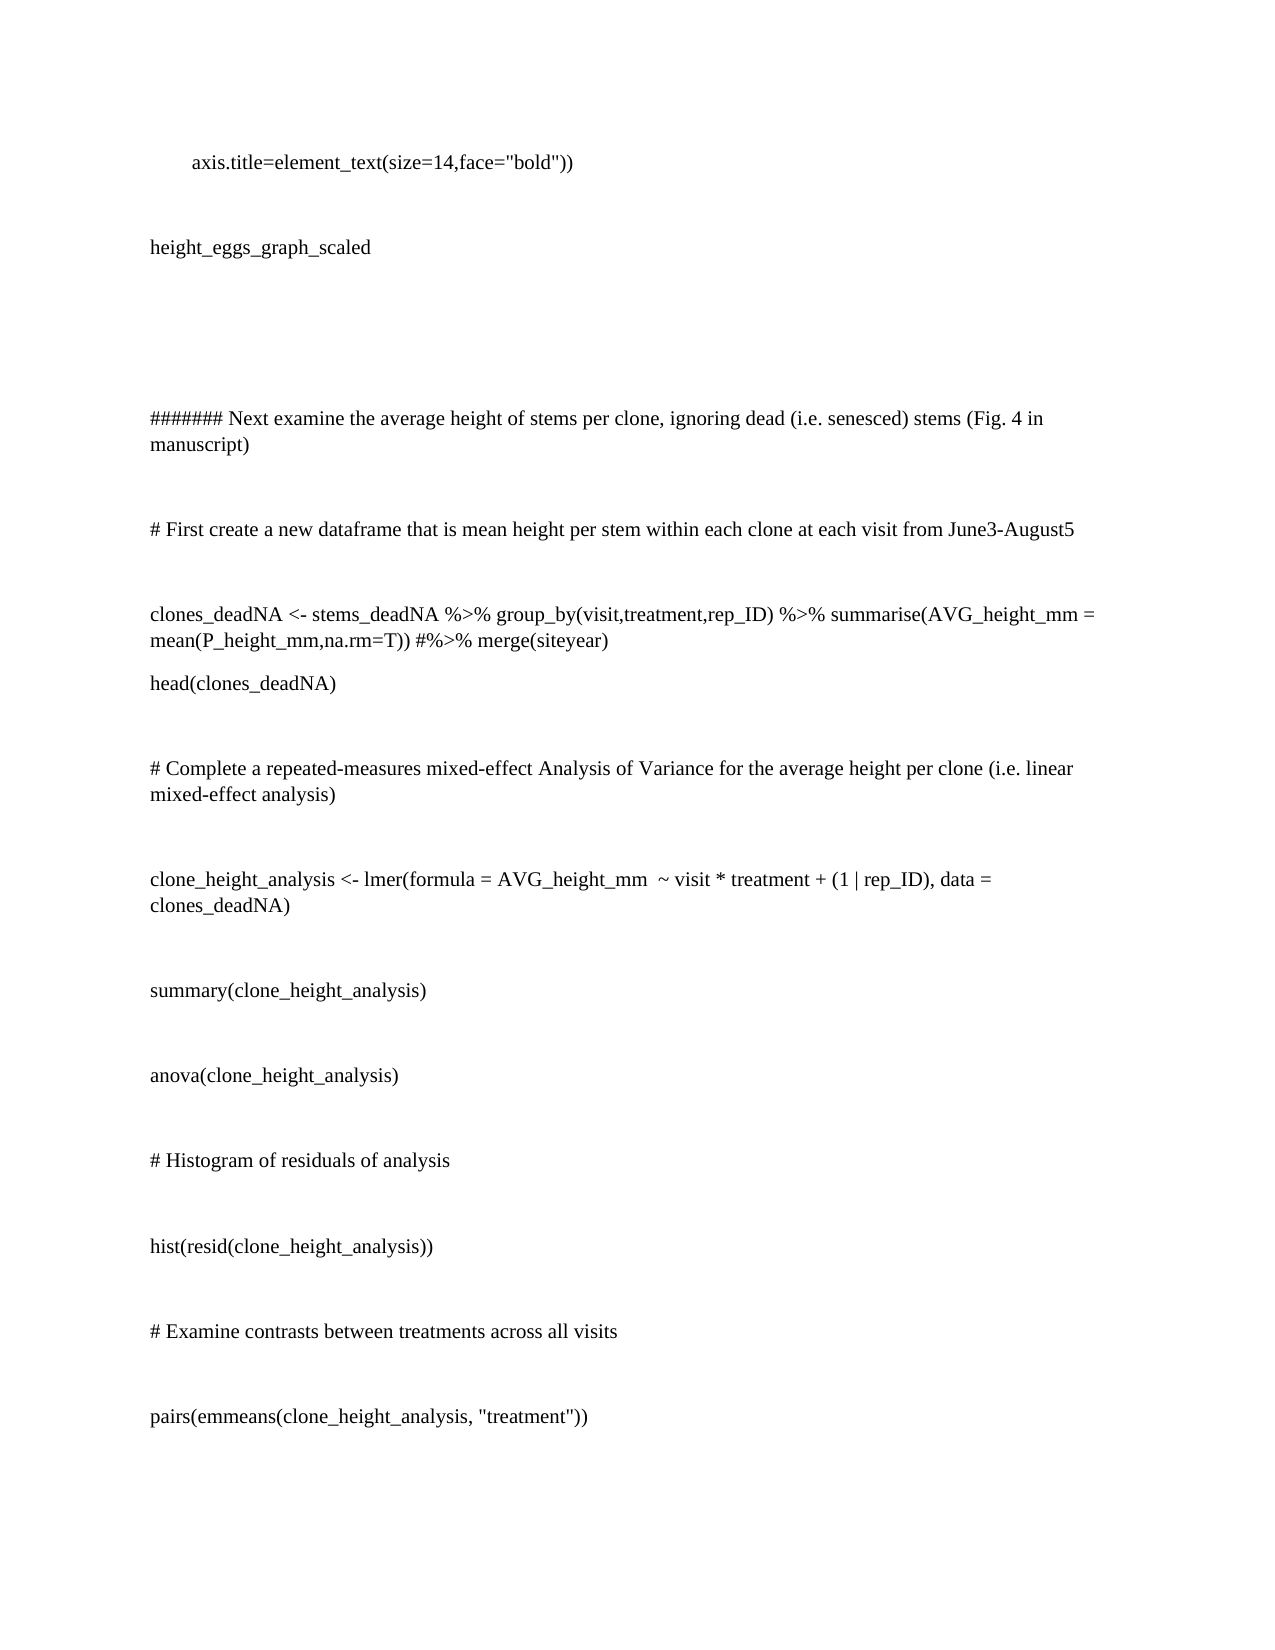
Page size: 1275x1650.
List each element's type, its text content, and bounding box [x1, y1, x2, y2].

text clones_deadNA <- stems_deadNA %>% group_by(visit,treatment,rep_ID) %>% summarise(AVG_height_mm = mean(P_height_mm,na.rm=T)) #%>% merge(siteyear) [150, 602, 1125, 652]
text head(clones_deadNA) [150, 671, 1125, 694]
text # Histogram of residuals of analysis [150, 1148, 1125, 1172]
text pairs(emmeans(clone_height_analysis, "treatment")) [150, 1404, 1125, 1428]
text summary(clone_height_analysis) [150, 978, 1125, 1002]
text hist(resid(clone_height_analysis)) [150, 1234, 1125, 1258]
text anova(clone_height_analysis) [150, 1063, 1125, 1087]
text height_eggs_graph_scaled [150, 235, 1125, 259]
text # Complete a repeated-measures mixed-effect Analysis of Variance for the average height per clone (i.e. linear mixed-effect analysis) [150, 756, 1125, 806]
text axis.title=element_text(size=14,face="bold")) [150, 150, 1125, 174]
text # Examine contrasts between treatments across all visits [150, 1319, 1125, 1343]
text ####### Next examine the average height of stems per clone, ignoring dead (i.e. senesced) stems (Fig. 4 in manuscript) [150, 406, 1125, 456]
text clone_height_analysis <- lmer(formula = AVG_height_mm ~ visit * treatment + (1 | rep_ID), data = clones_deadNA) [150, 867, 1125, 917]
text # First create a new dataframe that is mean height per stem within each clone at each visit from June3-August5 [150, 517, 1125, 541]
